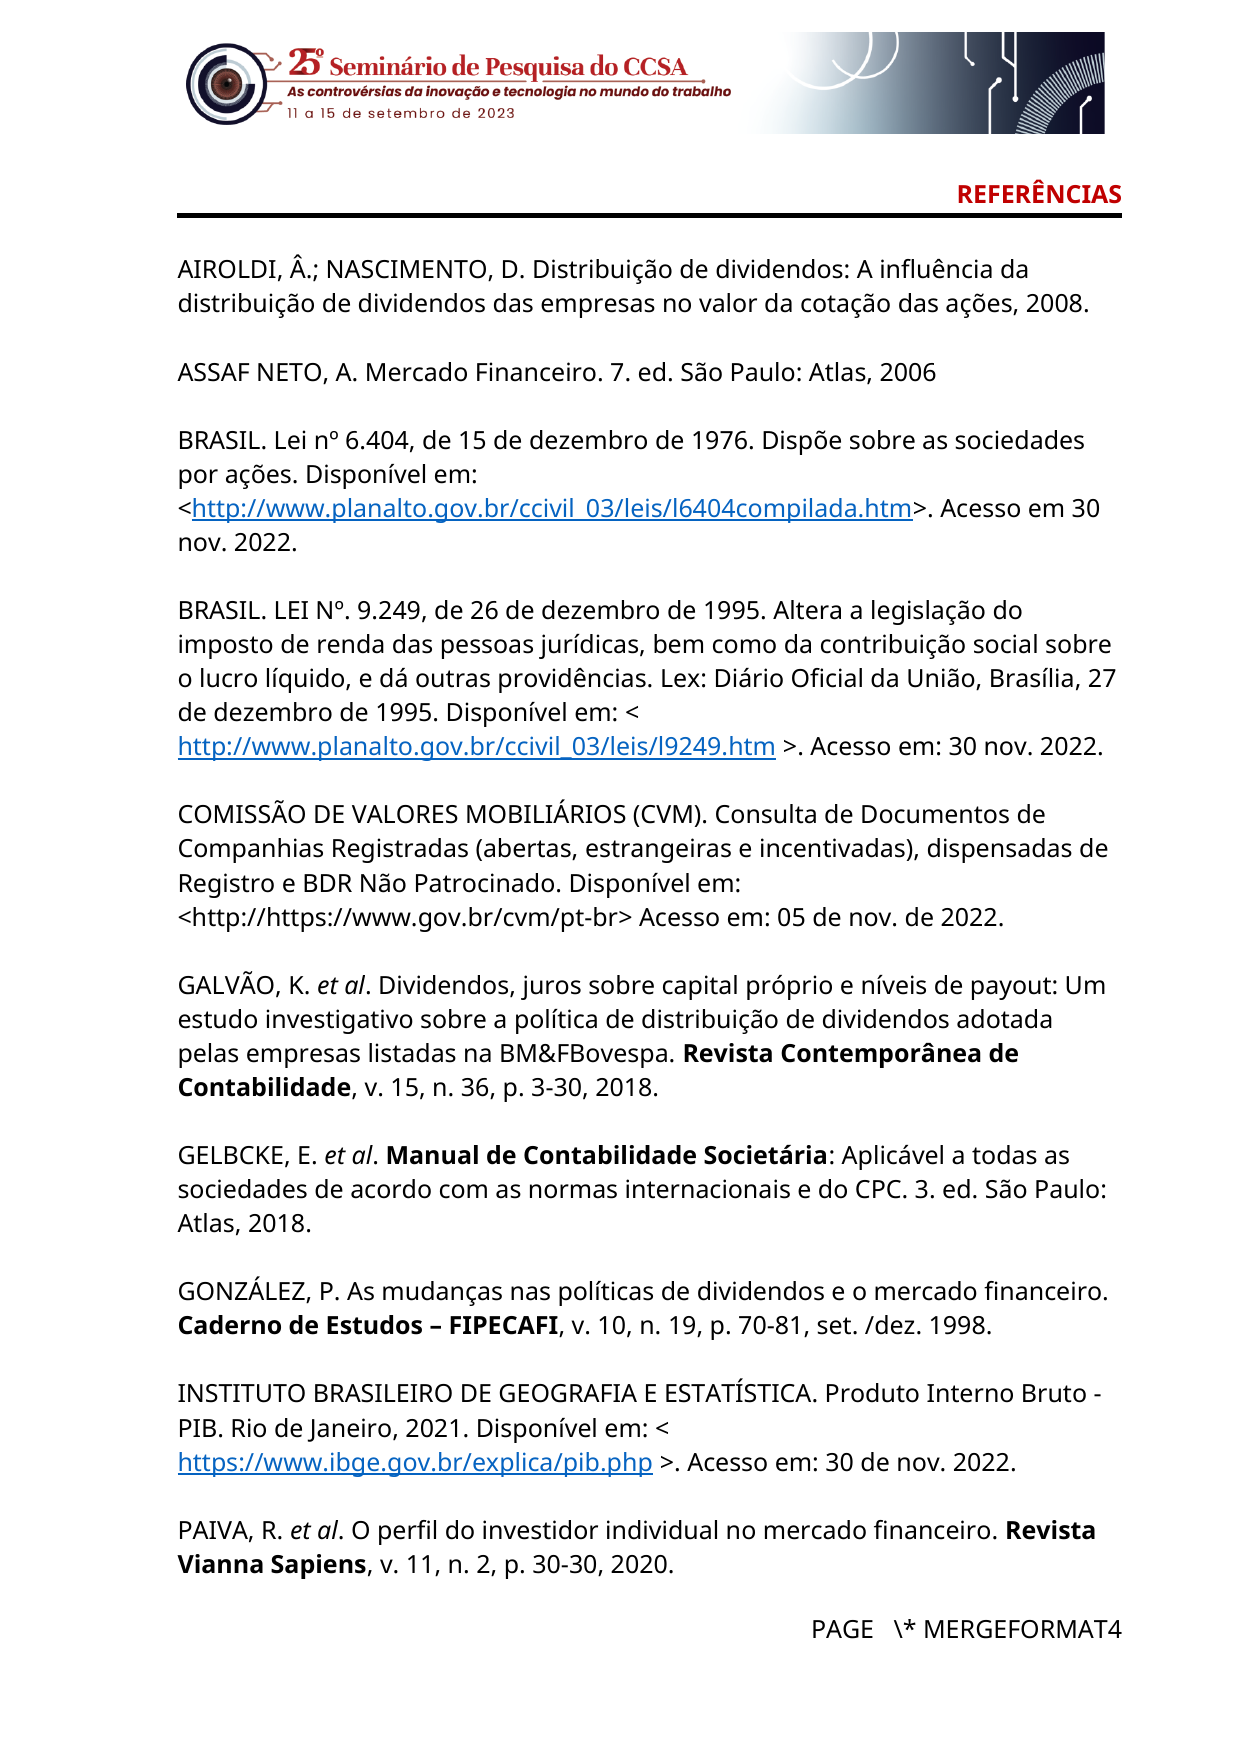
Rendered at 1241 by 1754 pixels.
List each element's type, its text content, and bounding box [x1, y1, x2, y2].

text GALVÃO, K. et al. Dividendos, juros sobre capital próprio e níveis de payout: Um estudo investigativo sobre a política de distribuição de dividendos adotada pelas empresas listadas na BM&FBovespa. Revista Contemporânea de Contabilidade, v. 15, n. 36, p. 3-30, 2018. [177, 967, 1122, 1104]
text GONZÁLEZ, P. As mudanças nas políticas de dividendos e o mercado financeiro. Caderno de Estudos – FIPECAFI, v. 10, n. 19, p. 70-81, set. /dez. 1998. [177, 1274, 1122, 1342]
text PAIVA, R. et al. O perfil do investidor individual no mercado financeiro. Revista Vianna Sapiens, v. 11, n. 2, p. 30-30, 2020. [177, 1512, 1122, 1581]
text BRASIL. Lei nº 6.404, de 15 de dezembro de 1976. Dispõe sobre as sociedades por ações. Disponível em: <http://www.planalto.gov.br/ccivil_03/leis/l6404compilada.htm>. Acesso em 30 nov. 2022. [177, 422, 1122, 559]
text GELBCKE, E. et al. Manual de Contabilidade Societária: Aplicável a todas as sociedades de acordo com as normas internacionais e do CPC. 3. ed. São Paulo: Atlas, 2018. [177, 1138, 1122, 1240]
picture [173, 32, 1105, 133]
text AIROLDI, Â.; NASCIMENTO, D. Distribuição de dividendos: A influência da distribuição de dividendos das empresas no valor da cotação das ações, 2008. [177, 252, 1122, 320]
text BRASIL. LEI Nº. 9.249, de 26 de dezembro de 1995. Altera a legislação do imposto de renda das pessoas jurídicas, bem como da contribuição social sobre o lucro líquido, e dá outras providências. Lex: Diário Oficial da União, Brasília, 27 de dezembro de 1995. Disponível em: < http://www.planalto.gov.br/ccivil_03/leis/l9249.htm >. Acesso em: 30 nov. 2022. [177, 593, 1122, 763]
text ASSAF NETO, A. Mercado Financeiro. 7. ed. São Paulo: Atlas, 2006 [177, 354, 1122, 388]
text INSTITUTO BRASILEIRO DE GEOGRAFIA E ESTATÍSTICA. Produto Interno Bruto - PIB. Rio de Janeiro, 2021. Disponível em: < https://www.ibge.gov.br/explica/pib.php >. Acesso em: 30 de nov. 2022. [177, 1376, 1122, 1478]
subtitle REFERÊNCIAS [177, 177, 1122, 213]
text COMISSÃO DE VALORES MOBILIÁRIOS (CVM). Consulta de Documentos de Companhias Registradas (abertas, estrangeiras e incentivadas), dispensadas de Registro e BDR Não Patrocinado. Disponível em: <http://https://www.gov.br/cvm/pt-br> Acesso em: 05 de nov. de 2022. [742, 797, 1122, 933]
